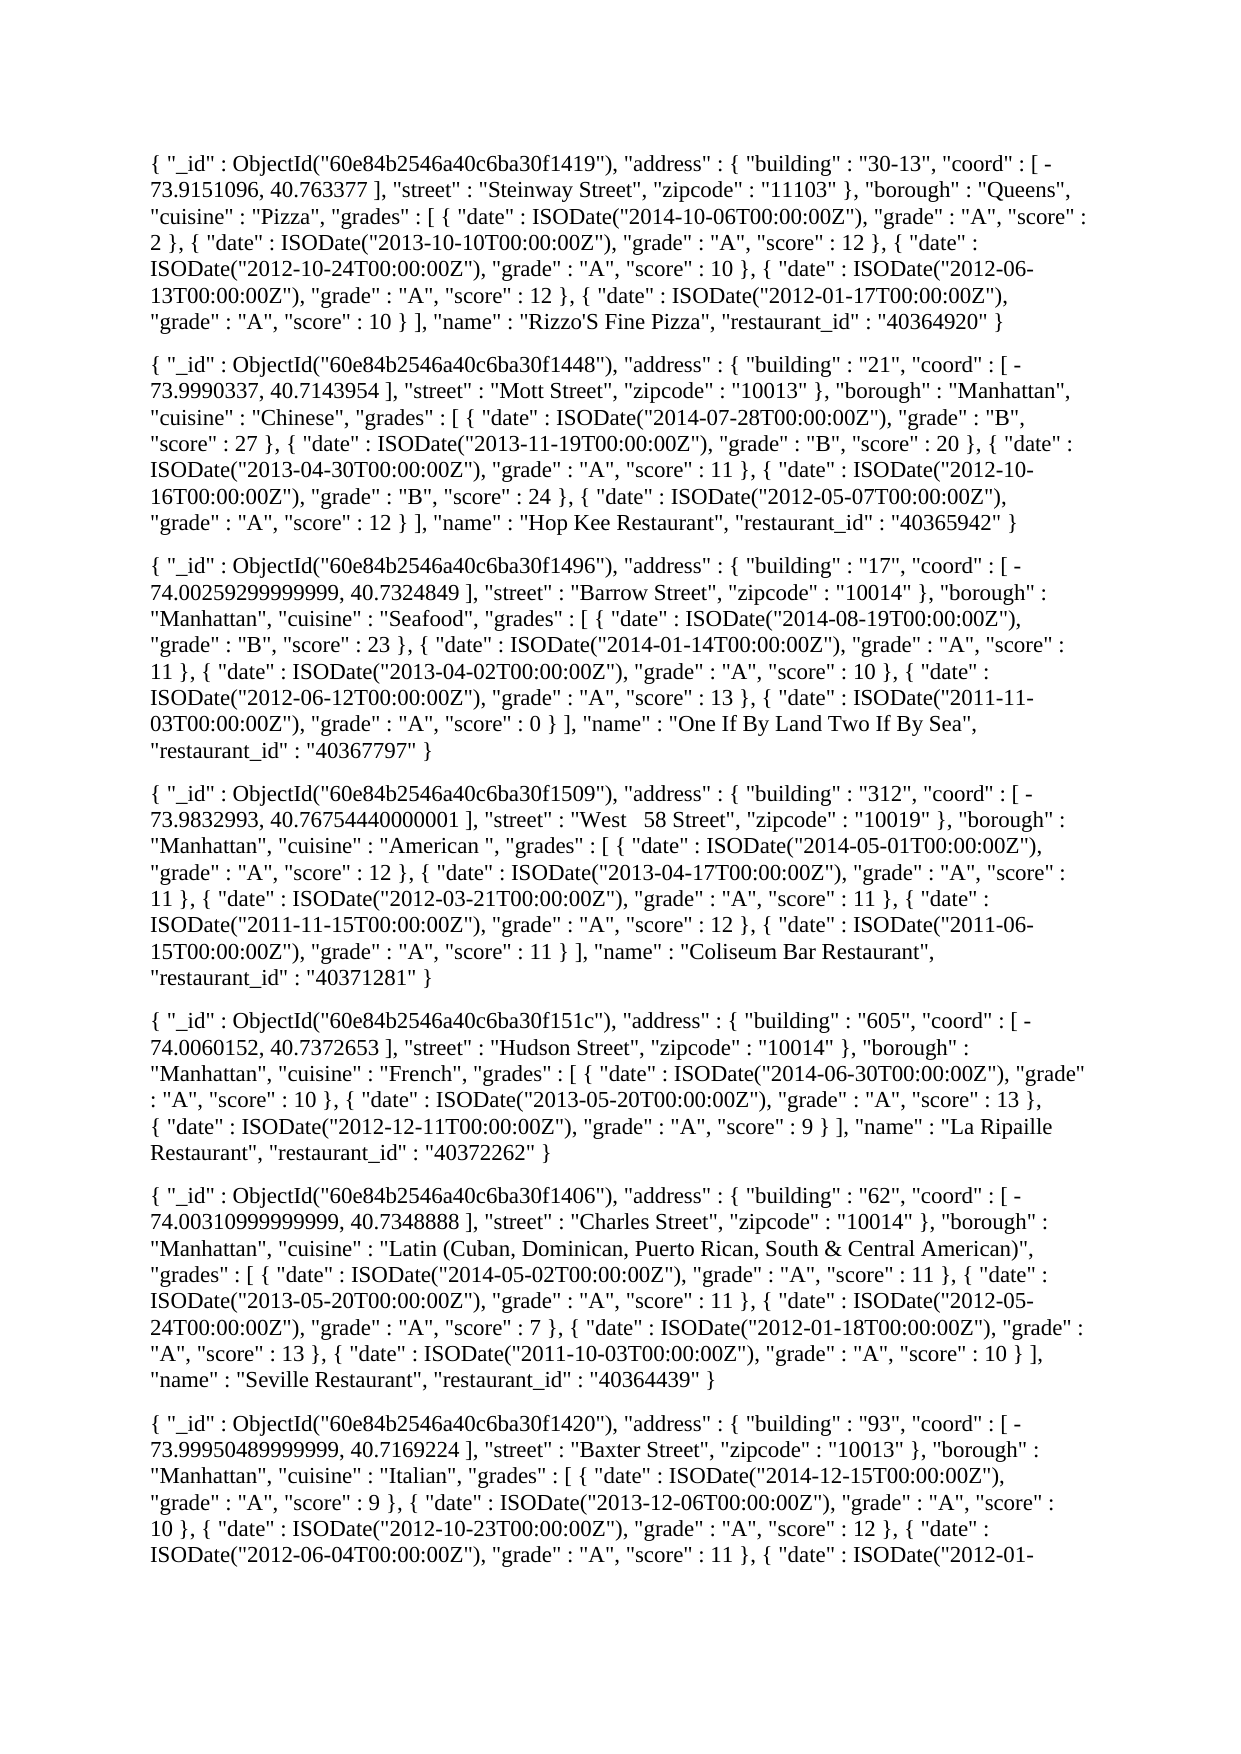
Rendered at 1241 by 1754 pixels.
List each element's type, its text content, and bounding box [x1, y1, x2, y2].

text { "_id" : ObjectId("60e84b2546a40c6ba30f151c"), "address" : { "building" : "605", "coord" : [ -74.0060152, 40.7372653 ], "street" : "Hudson Street", "zipcode" : "10014" }, "borough" : "Manhattan", "cuisine" : "French", "grades" : [ { "date" : ISODate("2014-06-30T00:00:00Z"), "grade" : "A", "score" : 10 }, { "date" : ISODate("2013-05-20T00:00:00Z"), "grade" : "A", "score" : 13 }, { "date" : ISODate("2012-12-11T00:00:00Z"), "grade" : "A", "score" : 9 } ], "name" : "La Ripaille Restaurant", "restaurant_id" : "40372262" } [150, 1007, 1090, 1165]
text { "_id" : ObjectId("60e84b2546a40c6ba30f1496"), "address" : { "building" : "17", "coord" : [ -74.00259299999999, 40.7324849 ], "street" : "Barrow Street", "zipcode" : "10014" }, "borough" : "Manhattan", "cuisine" : "Seafood", "grades" : [ { "date" : ISODate("2014-08-19T00:00:00Z"), "grade" : "B", "score" : 23 }, { "date" : ISODate("2014-01-14T00:00:00Z"), "grade" : "A", "score" : 11 }, { "date" : ISODate("2013-04-02T00:00:00Z"), "grade" : "A", "score" : 10 }, { "date" : ISODate("2012-06-12T00:00:00Z"), "grade" : "A", "score" : 13 }, { "date" : ISODate("2011-11-03T00:00:00Z"), "grade" : "A", "score" : 0 } ], "name" : "One If By Land Two If By Sea", "restaurant_id" : "40367797" } [150, 552, 1090, 763]
text { "_id" : ObjectId("60e84b2546a40c6ba30f1419"), "address" : { "building" : "30-13", "coord" : [ -73.9151096, 40.763377 ], "street" : "Steinway Street", "zipcode" : "11103" }, "borough" : "Queens", "cuisine" : "Pizza", "grades" : [ { "date" : ISODate("2014-10-06T00:00:00Z"), "grade" : "A", "score" : 2 }, { "date" : ISODate("2013-10-10T00:00:00Z"), "grade" : "A", "score" : 12 }, { "date" : ISODate("2012-10-24T00:00:00Z"), "grade" : "A", "score" : 10 }, { "date" : ISODate("2012-06-13T00:00:00Z"), "grade" : "A", "score" : 12 }, { "date" : ISODate("2012-01-17T00:00:00Z"), "grade" : "A", "score" : 10 } ], "name" : "Rizzo'S Fine Pizza", "restaurant_id" : "40364920" } [150, 150, 1090, 334]
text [150, 1409, 1090, 1568]
text { "_id" : ObjectId("60e84b2546a40c6ba30f1406"), "address" : { "building" : "62", "coord" : [ -74.00310999999999, 40.7348888 ], "street" : "Charles Street", "zipcode" : "10014" }, "borough" : "Manhattan", "cuisine" : "Latin (Cuban, Dominican, Puerto Rican, South & Central American)", "grades" : [ { "date" : ISODate("2014-05-02T00:00:00Z"), "grade" : "A", "score" : 11 }, { "date" : ISODate("2013-05-20T00:00:00Z"), "grade" : "A", "score" : 11 }, { "date" : ISODate("2012-05-24T00:00:00Z"), "grade" : "A", "score" : 7 }, { "date" : ISODate("2012-01-18T00:00:00Z"), "grade" : "A", "score" : 13 }, { "date" : ISODate("2011-10-03T00:00:00Z"), "grade" : "A", "score" : 10 } ], "name" : "Seville Restaurant", "restaurant_id" : "40364439" } [150, 1182, 1090, 1393]
text { "_id" : ObjectId("60e84b2546a40c6ba30f1509"), "address" : { "building" : "312", "coord" : [ -73.9832993, 40.76754440000001 ], "street" : "West 58 Street", "zipcode" : "10019" }, "borough" : "Manhattan", "cuisine" : "American ", "grades" : [ { "date" : ISODate("2014-05-01T00:00:00Z"), "grade" : "A", "score" : 12 }, { "date" : ISODate("2013-04-17T00:00:00Z"), "grade" : "A", "score" : 11 }, { "date" : ISODate("2012-03-21T00:00:00Z"), "grade" : "A", "score" : 11 }, { "date" : ISODate("2011-11-15T00:00:00Z"), "grade" : "A", "score" : 12 }, { "date" : ISODate("2011-06-15T00:00:00Z"), "grade" : "A", "score" : 11 } ], "name" : "Coliseum Bar Restaurant", "restaurant_id" : "40371281" } [150, 780, 1090, 991]
text { "_id" : ObjectId("60e84b2546a40c6ba30f1448"), "address" : { "building" : "21", "coord" : [ -73.9990337, 40.7143954 ], "street" : "Mott Street", "zipcode" : "10013" }, "borough" : "Manhattan", "cuisine" : "Chinese", "grades" : [ { "date" : ISODate("2014-07-28T00:00:00Z"), "grade" : "B", "score" : 27 }, { "date" : ISODate("2013-11-19T00:00:00Z"), "grade" : "B", "score" : 20 }, { "date" : ISODate("2013-04-30T00:00:00Z"), "grade" : "A", "score" : 11 }, { "date" : ISODate("2012-10-16T00:00:00Z"), "grade" : "B", "score" : 24 }, { "date" : ISODate("2012-05-07T00:00:00Z"), "grade" : "A", "score" : 12 } ], "name" : "Hop Kee Restaurant", "restaurant_id" : "40365942" } [150, 351, 1090, 536]
